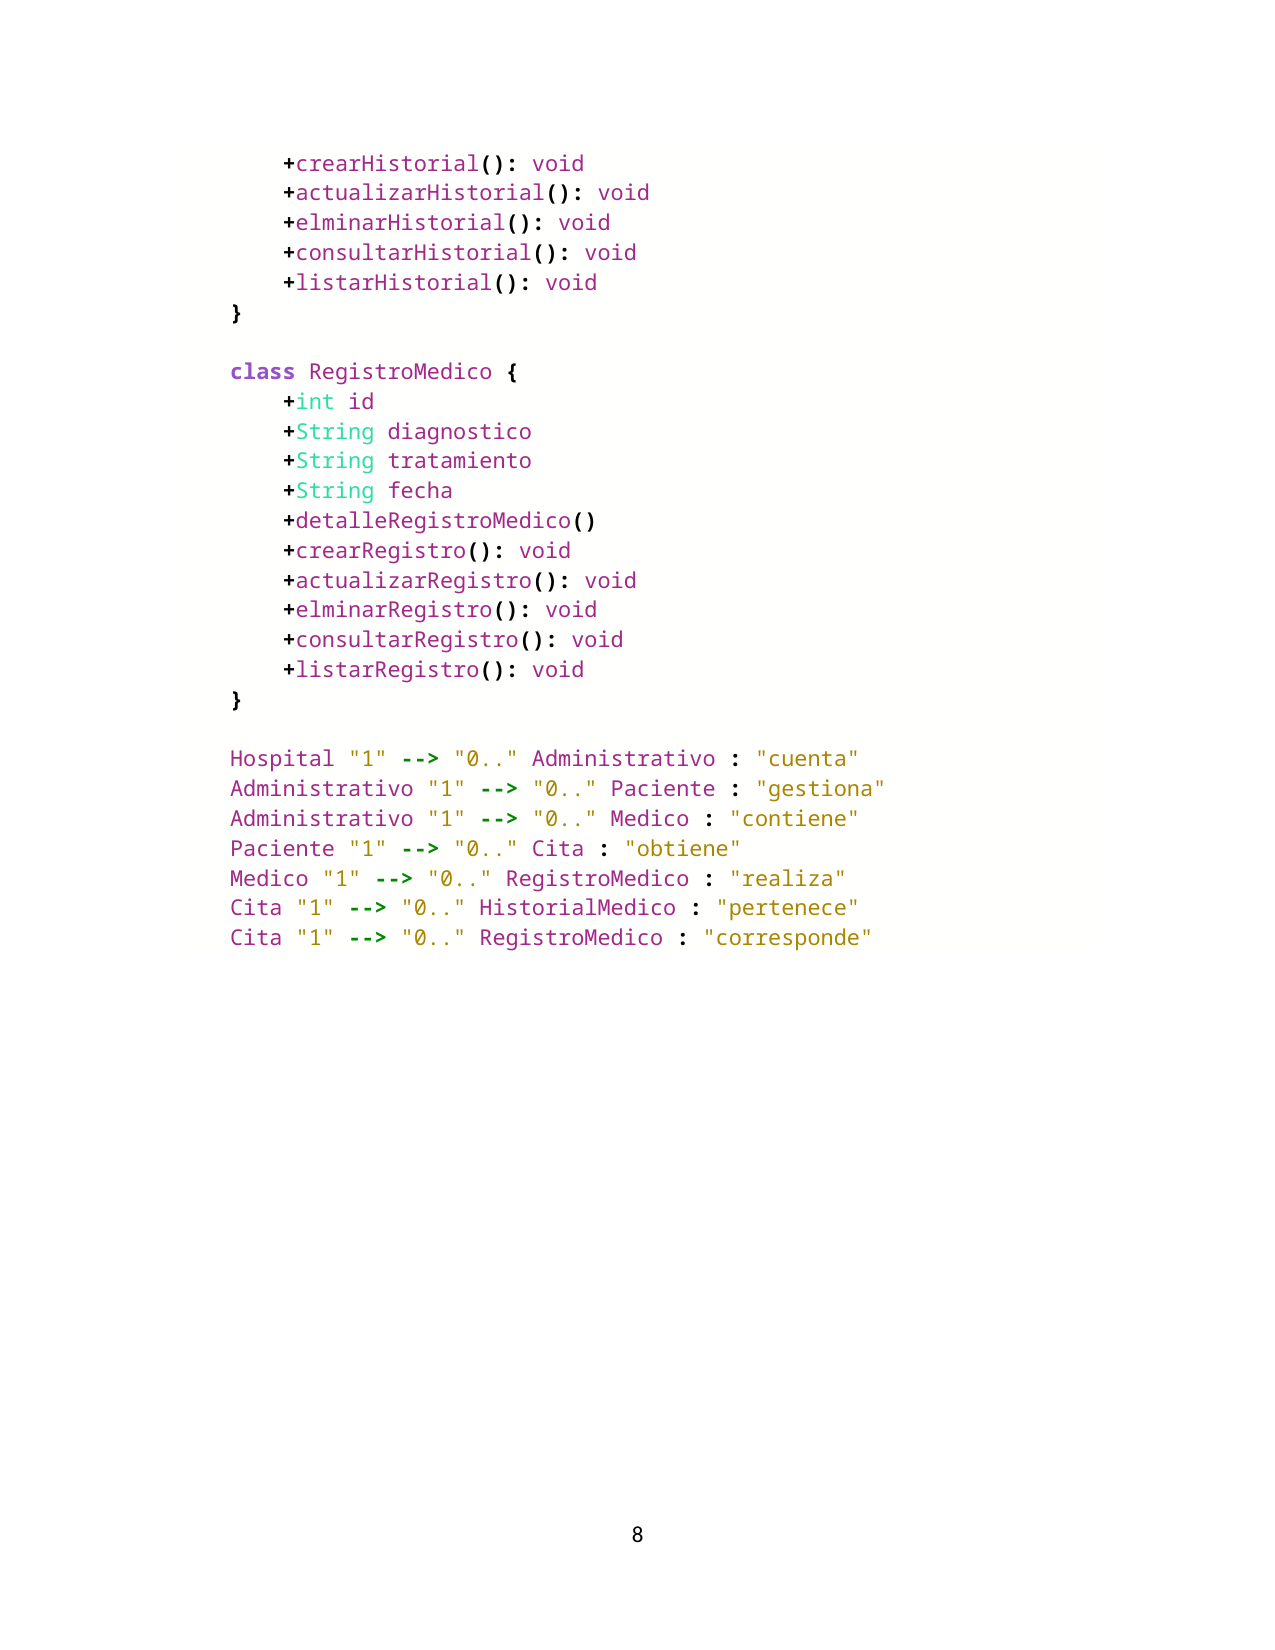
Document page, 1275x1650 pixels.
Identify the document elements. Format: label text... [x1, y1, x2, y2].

text Hospital "1" --> "0.." Administrativo : "cuenta" [177, 743, 1098, 773]
text +String fecha [177, 475, 1098, 505]
text +elminarRegistro(): void [177, 594, 1098, 624]
text +crearRegistro(): void [177, 535, 1098, 565]
text +detalleRegistroMedico() [177, 505, 1098, 535]
text +String diagnostico [177, 416, 1098, 446]
text +actualizarRegistro(): void [177, 565, 1098, 594]
text +listarRegistro(): void [177, 654, 1098, 684]
text +int id [177, 386, 1098, 416]
text +crearHistorial(): void [177, 148, 1098, 177]
text Paciente "1" --> "0.." Cita : "obtiene" [177, 833, 1098, 863]
text +consultarHistorial(): void [177, 237, 1098, 267]
text +consultarRegistro(): void [177, 624, 1098, 654]
text } [177, 297, 1098, 326]
text Administrativo "1" --> "0.." Medico : "contiene" [177, 803, 1098, 833]
text +actualizarHistorial(): void [177, 177, 1098, 207]
text +String tratamiento [177, 446, 1098, 475]
text Cita "1" --> "0.." RegistroMedico : "corresponde" [177, 922, 1098, 952]
text class RegistroMedico { [177, 356, 1098, 386]
text } [177, 684, 1098, 714]
text Medico "1" --> "0.." RegistroMedico : "realiza" [177, 863, 1098, 892]
text +elminarHistorial(): void [177, 207, 1098, 237]
text +listarHistorial(): void [177, 267, 1098, 297]
text Administrativo "1" --> "0.." Paciente : "gestiona" [177, 773, 1098, 803]
text Cita "1" --> "0.." HistorialMedico : "pertenece" [177, 892, 1098, 922]
